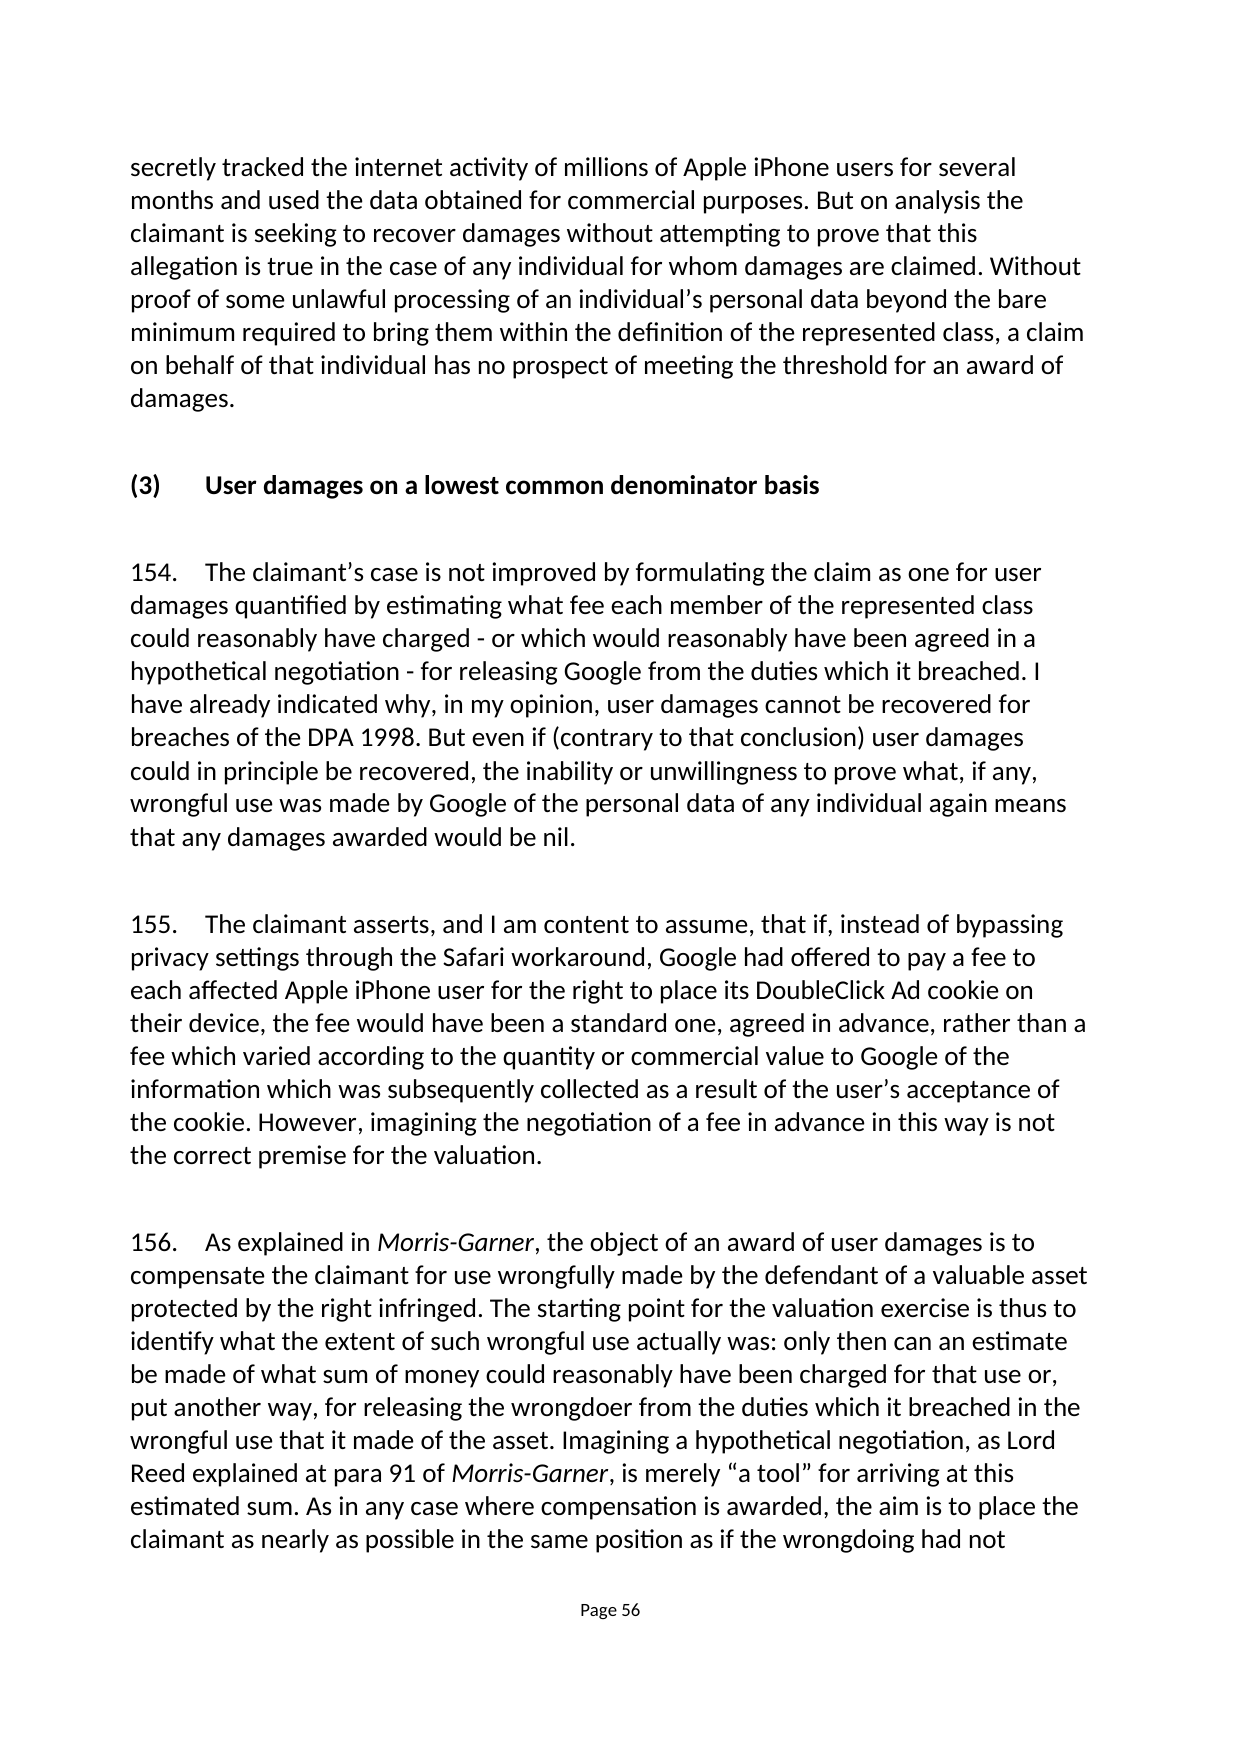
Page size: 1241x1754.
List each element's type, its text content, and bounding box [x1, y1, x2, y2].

text The claimant asserts, and I am content to assume, that if, instead of bypassing privacy settings through the Safari workaround, Google had offered to pay a fee to each affected Apple iPhone user for the right to place its DoubleClick Ad cookie on their device, the fee would have been a standard one, agreed in advance, rather than a fee which varied according to the quantity or commercial value to Google of the information which was subsequently collected as a result of the user’s acceptance of the cookie. However, imagining the negotiation of a fee in advance in this way is not the correct premise for the valuation. [130, 907, 1090, 1171]
text The claimant’s case is not improved by formulating the claim as one for user damages quantified by estimating what fee each member of the represented class could reasonably have charged - or which would reasonably have been agreed in a hypothetical negotiation - for releasing Google from the duties which it breached. I have already indicated why, in my opinion, user damages cannot be recovered for breaches of the DPA 1998. But even if (contrary to that conclusion) user damages could in principle be recovered, the inability or unwillingness to prove what, if any, wrongful use was made by Google of the personal data of any individual again means that any damages awarded would be nil. [130, 556, 1090, 853]
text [130, 1225, 1090, 1555]
subtitle (3) User damages on a lowest common denominator basis [130, 468, 1090, 501]
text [130, 150, 1090, 414]
